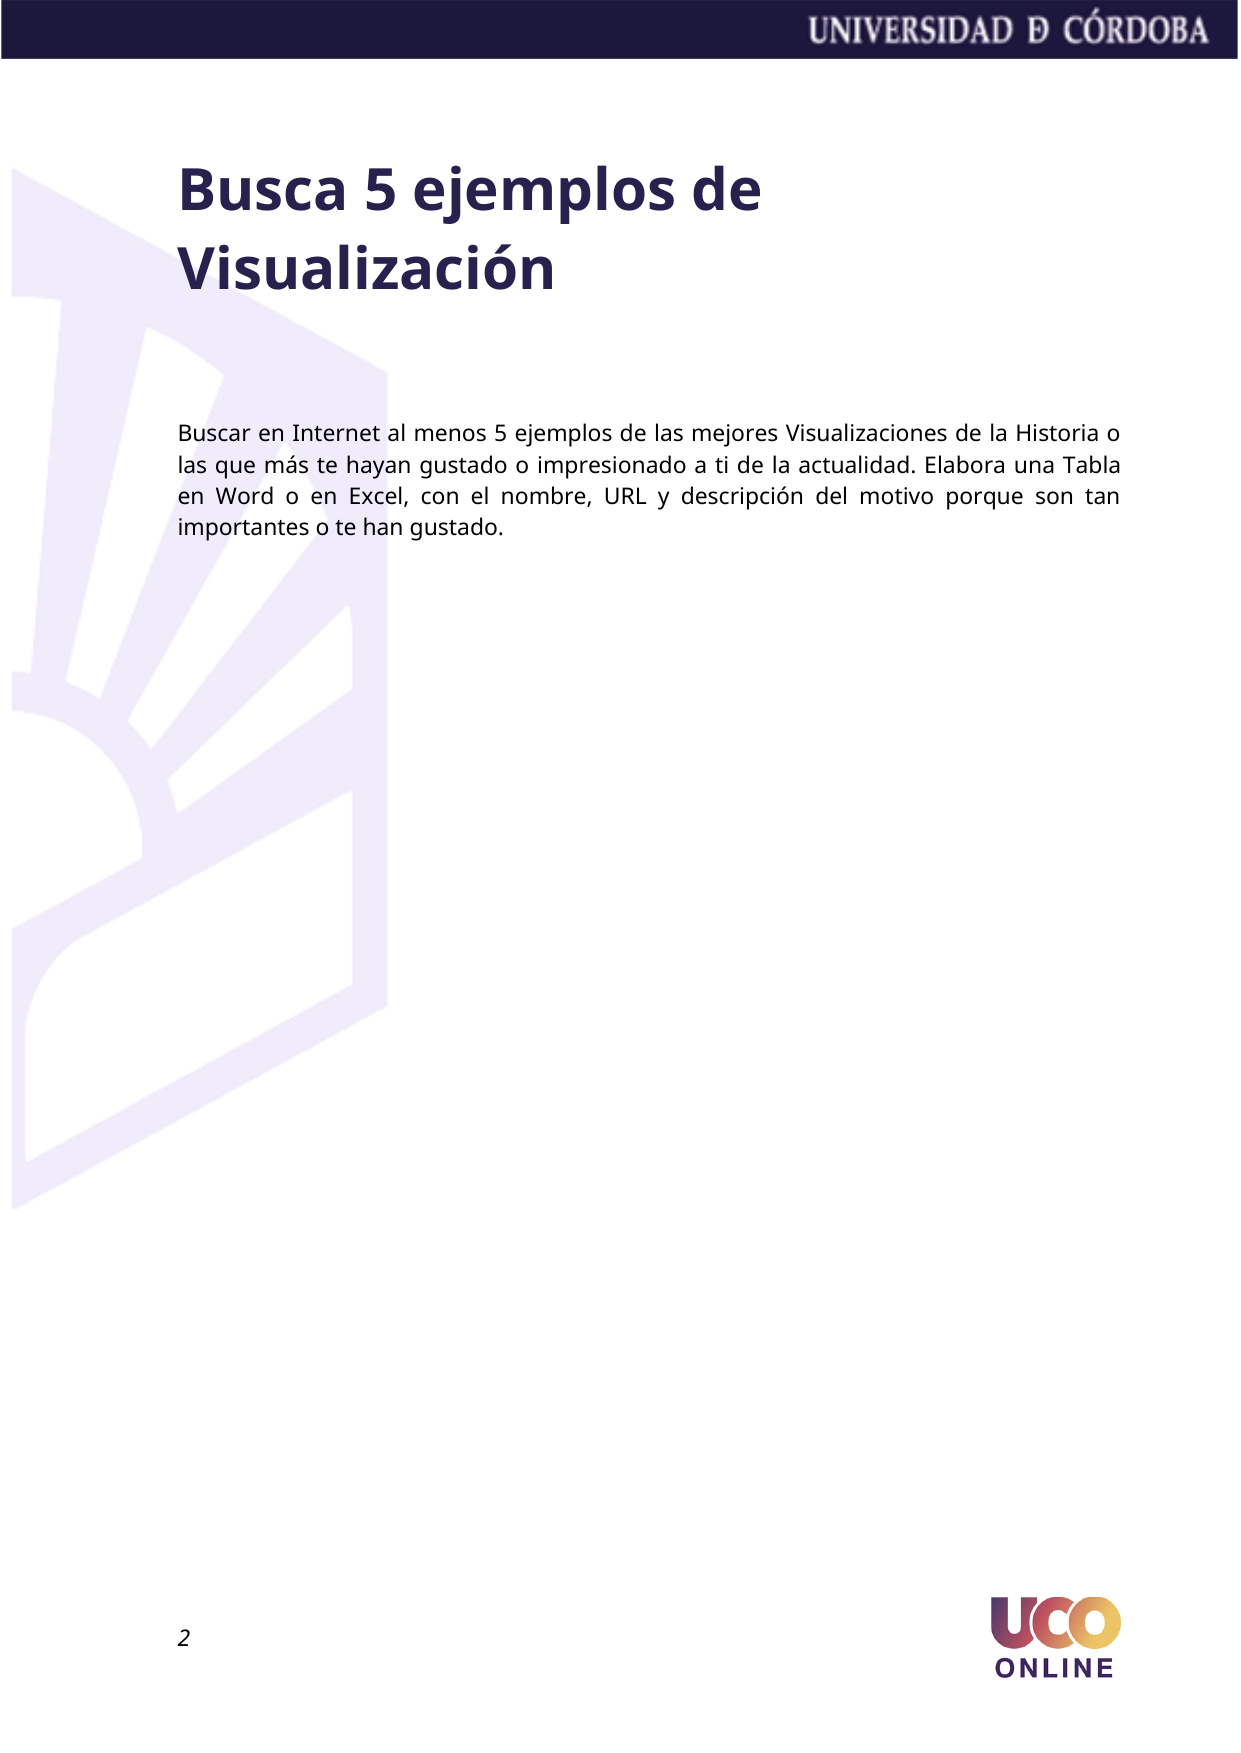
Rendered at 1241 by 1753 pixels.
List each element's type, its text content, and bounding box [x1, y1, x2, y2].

picture [0, 0, 1236, 59]
picture [989, 1597, 1123, 1679]
title Busca 5 ejemplos de Visualización [177, 148, 1122, 307]
text Buscar en Internet al menos 5 ejemplos de las mejores Visualizaciones de la Historia o las que más te hayan gustado o impresionado a ti de la actualidad. Elabora una Tabla en Word o en Excel, con el nombre, URL y descripción del motivo porque son tan importantes o te han gustado. [177, 417, 1122, 542]
